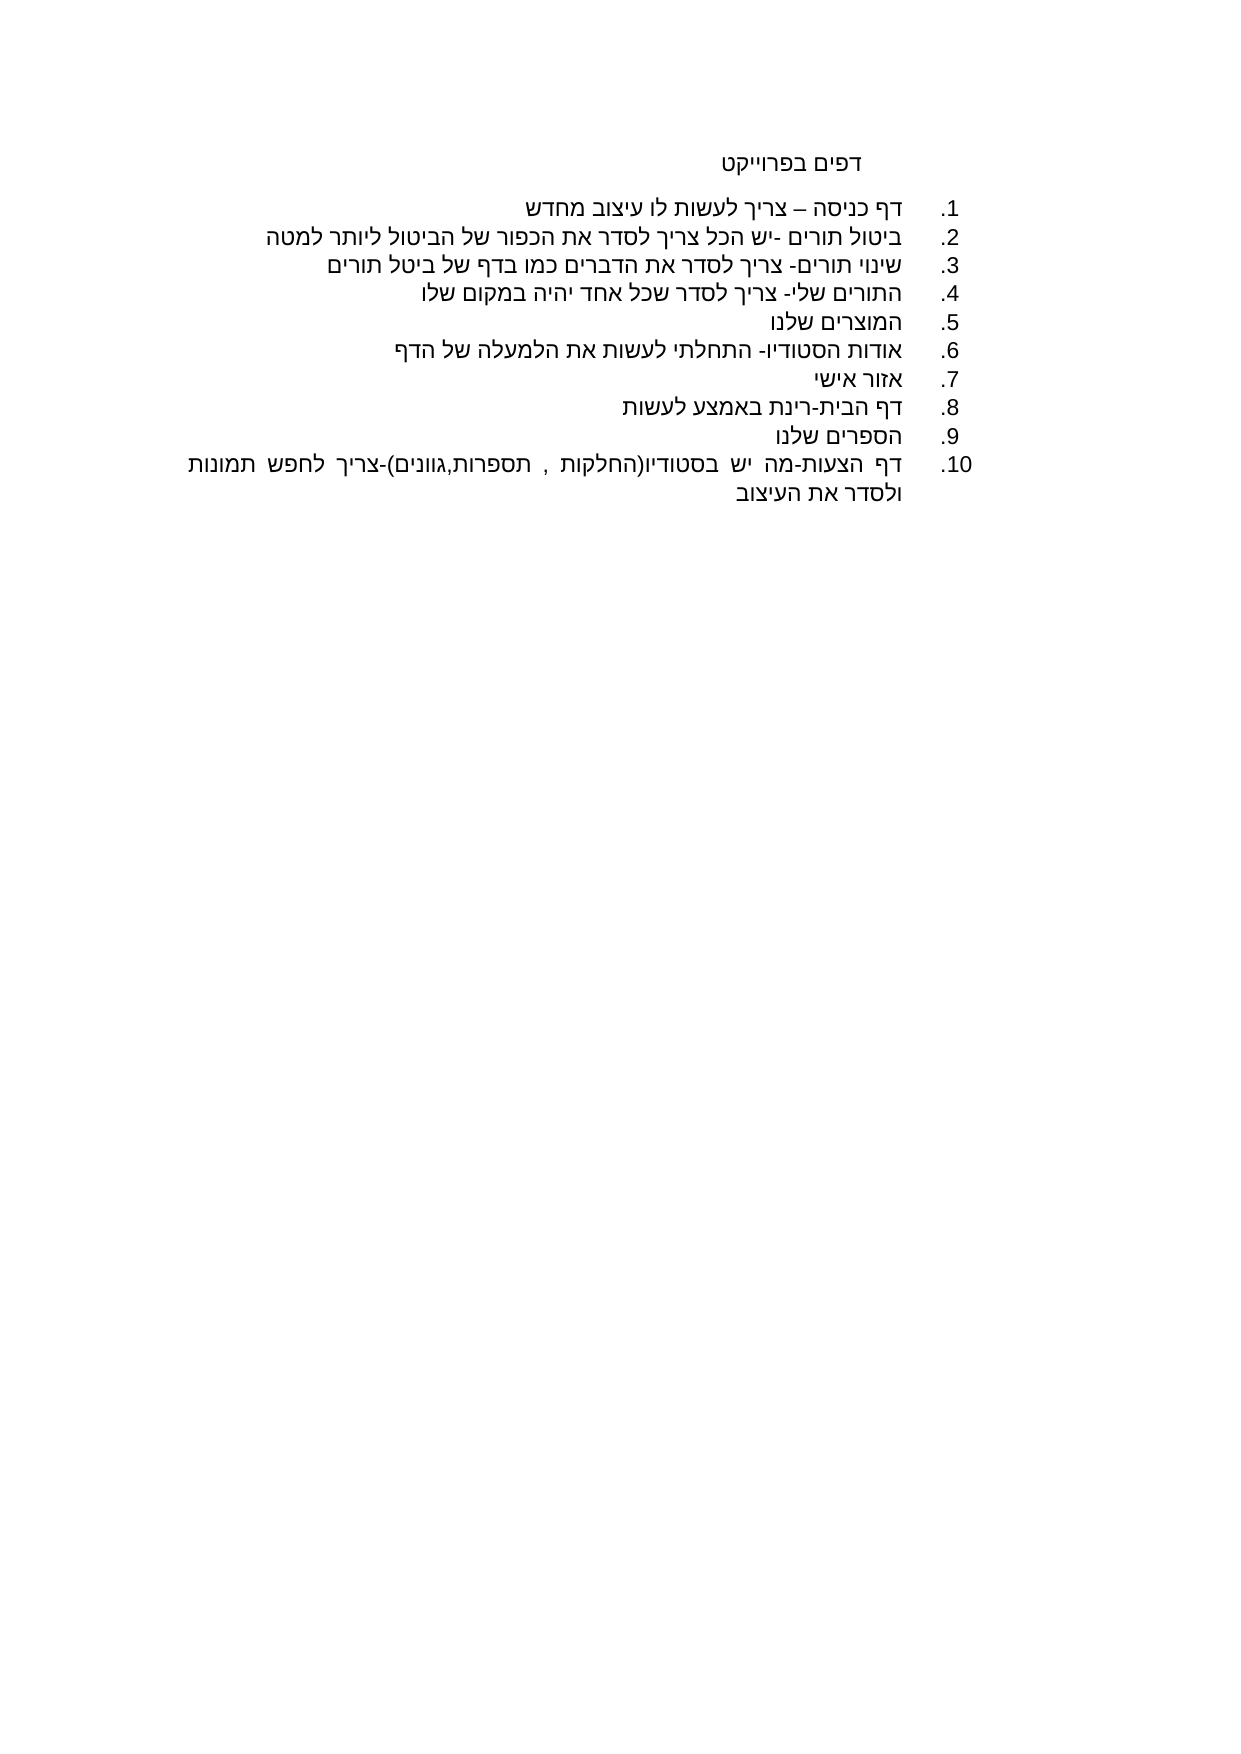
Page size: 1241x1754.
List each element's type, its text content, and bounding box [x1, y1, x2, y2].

list המוצרים שלנו [187, 309, 940, 335]
list אזור אישי [187, 366, 940, 392]
list הספרים שלנו [187, 423, 940, 449]
list התורים שלי- צריך לסדר שכל אחד יהיה במקום שלו [187, 280, 940, 307]
list דף הבית-רינת באמצע לעשות [187, 394, 940, 421]
list דף כניסה – צריך לעשות לו עיצוב מחדש [187, 195, 940, 221]
list דף הצעות-מה יש בסטודיו(החלקות , תספרות,גוונים)-צריך לחפש תמונות ולסדר את העיצוב [187, 451, 940, 506]
list אודות הסטודיו- התחלתי לעשות את הלמעלה של הדף [187, 337, 940, 364]
list שינוי תורים- צריך לסדר את הדברים כמו בדף של ביטל תורים [187, 252, 940, 278]
text דפים בפרוייקט [187, 150, 1053, 176]
list ביטול תורים -יש הכל צריך לסדר את הכפור של הביטול ליותר למטה [187, 223, 940, 250]
